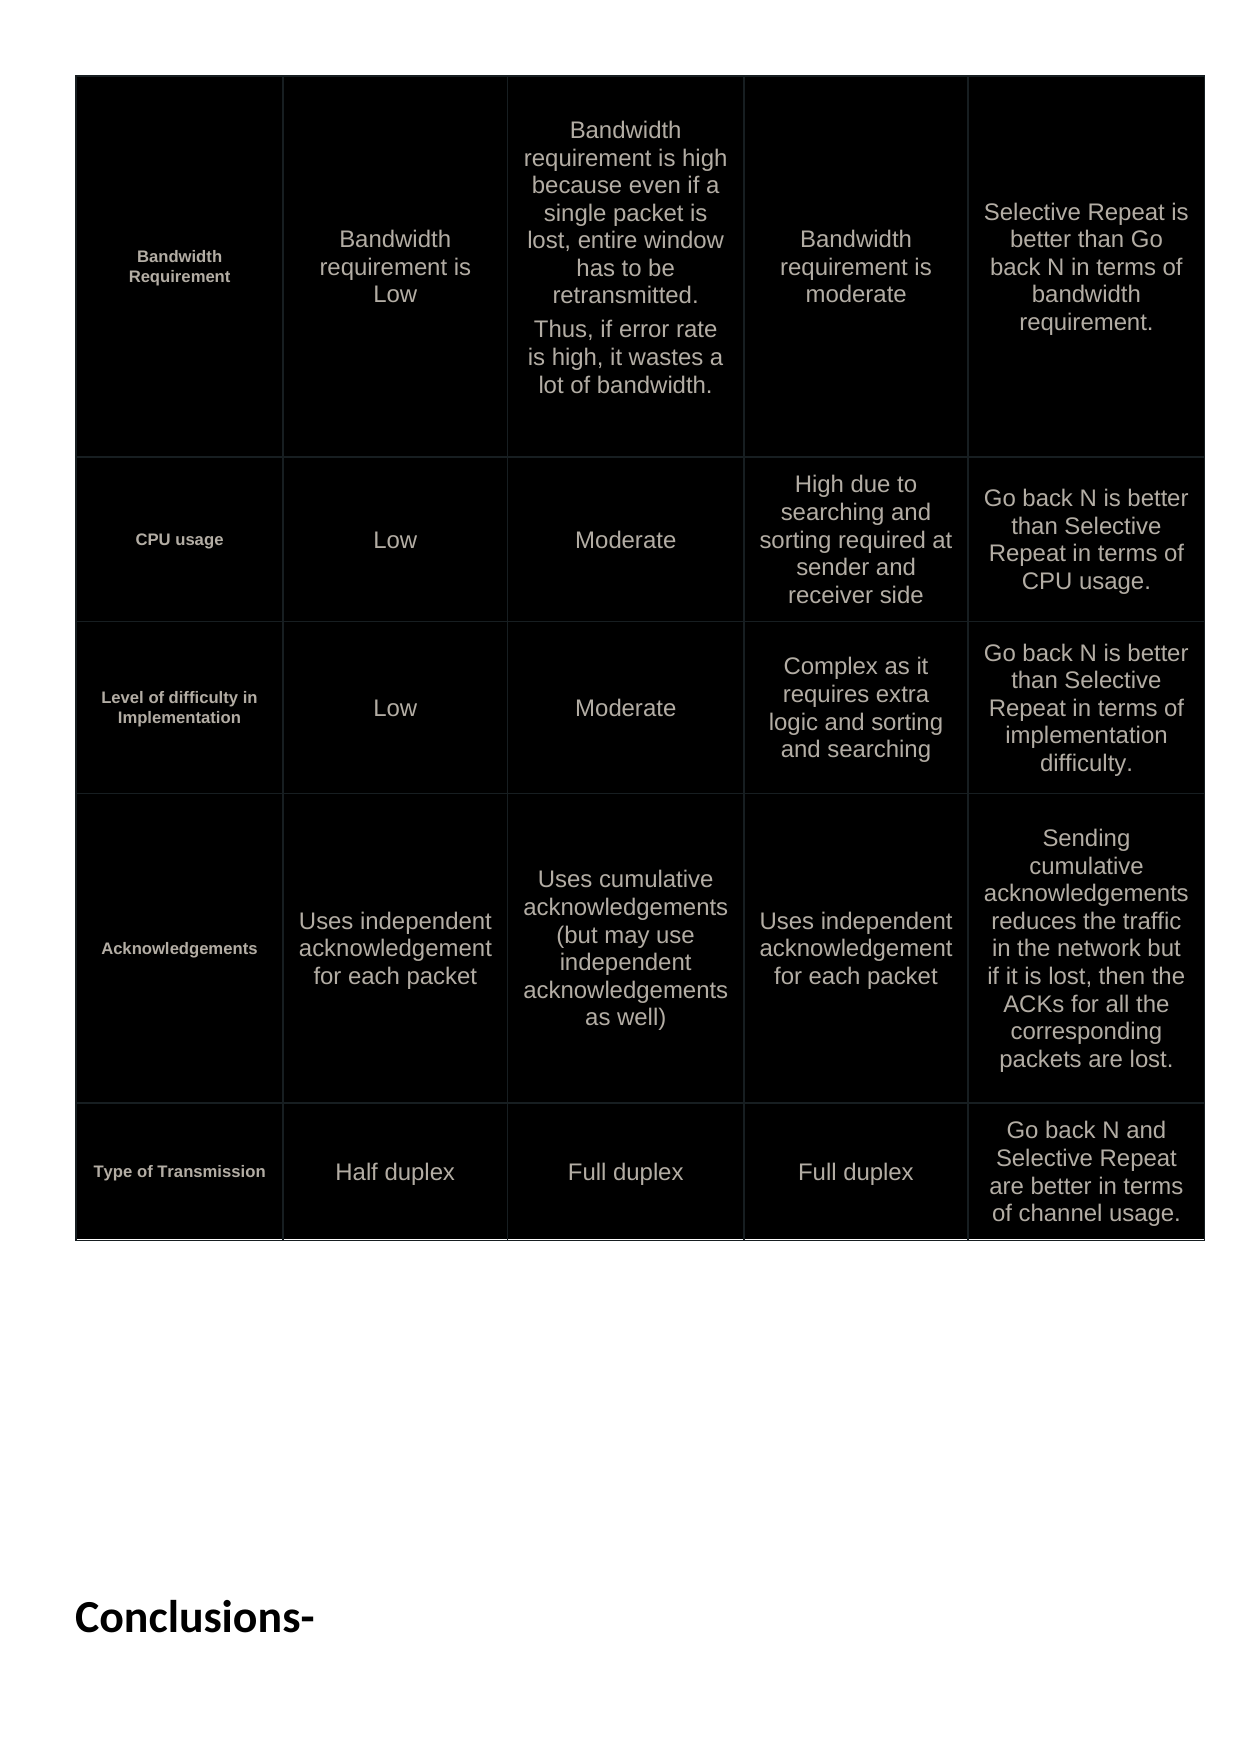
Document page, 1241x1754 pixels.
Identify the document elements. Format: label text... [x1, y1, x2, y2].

table_cell Uses cumulative acknowledgements (but may use independent acknowledgements as well) [508, 794, 743, 1102]
table_cell Sending cumulative acknowledgements reduces the traffic in the network but if it is lost, then the ACKs for all the corresponding packets are lost. [969, 794, 1204, 1102]
table_cell Bandwidth requirement is high because even if a single packet is lost, entire window has to be retransmitted. Thus, if error rate is high, it wastes a lot of bandwidth. [508, 77, 743, 456]
table_cell CPU usage [77, 458, 282, 621]
table_cell Go back N is better than Selective Repeat in terms of CPU usage. [969, 458, 1204, 621]
table_cell Type of Transmission [77, 1104, 282, 1239]
table_cell Level of difficulty in Implementation [77, 622, 282, 793]
table_cell Moderate [508, 458, 743, 621]
table_cell Bandwidth requirement is Low [284, 77, 507, 456]
table_cell Complex as it requires extra logic and sorting and searching [745, 622, 967, 793]
table_cell Moderate [508, 622, 743, 793]
table_cell Full duplex [508, 1104, 743, 1239]
table_cell Acknowledgements [77, 794, 282, 1102]
table_cell High due to searching and sorting required at sender and receiver side [745, 458, 967, 621]
table_cell Bandwidth requirement is moderate [745, 77, 967, 456]
table_cell Low [284, 458, 507, 621]
table_cell Go back N is better than Selective Repeat in terms of implementation difficulty. [969, 622, 1204, 793]
text Conclusions- [75, 1588, 1165, 1644]
table_cell Low [284, 622, 507, 793]
table_cell Uses independent acknowledgement for each packet [745, 794, 967, 1102]
table_cell Selective Repeat is better than Go back N in terms of bandwidth requirement. [969, 77, 1204, 456]
table_cell Go back N and Selective Repeat are better in terms of channel usage. [969, 1104, 1204, 1239]
table_cell Bandwidth Requirement [77, 77, 282, 456]
table_cell Uses independent acknowledgement for each packet [284, 794, 507, 1102]
table_cell Half duplex [284, 1104, 507, 1239]
table_cell Full duplex [745, 1104, 967, 1239]
